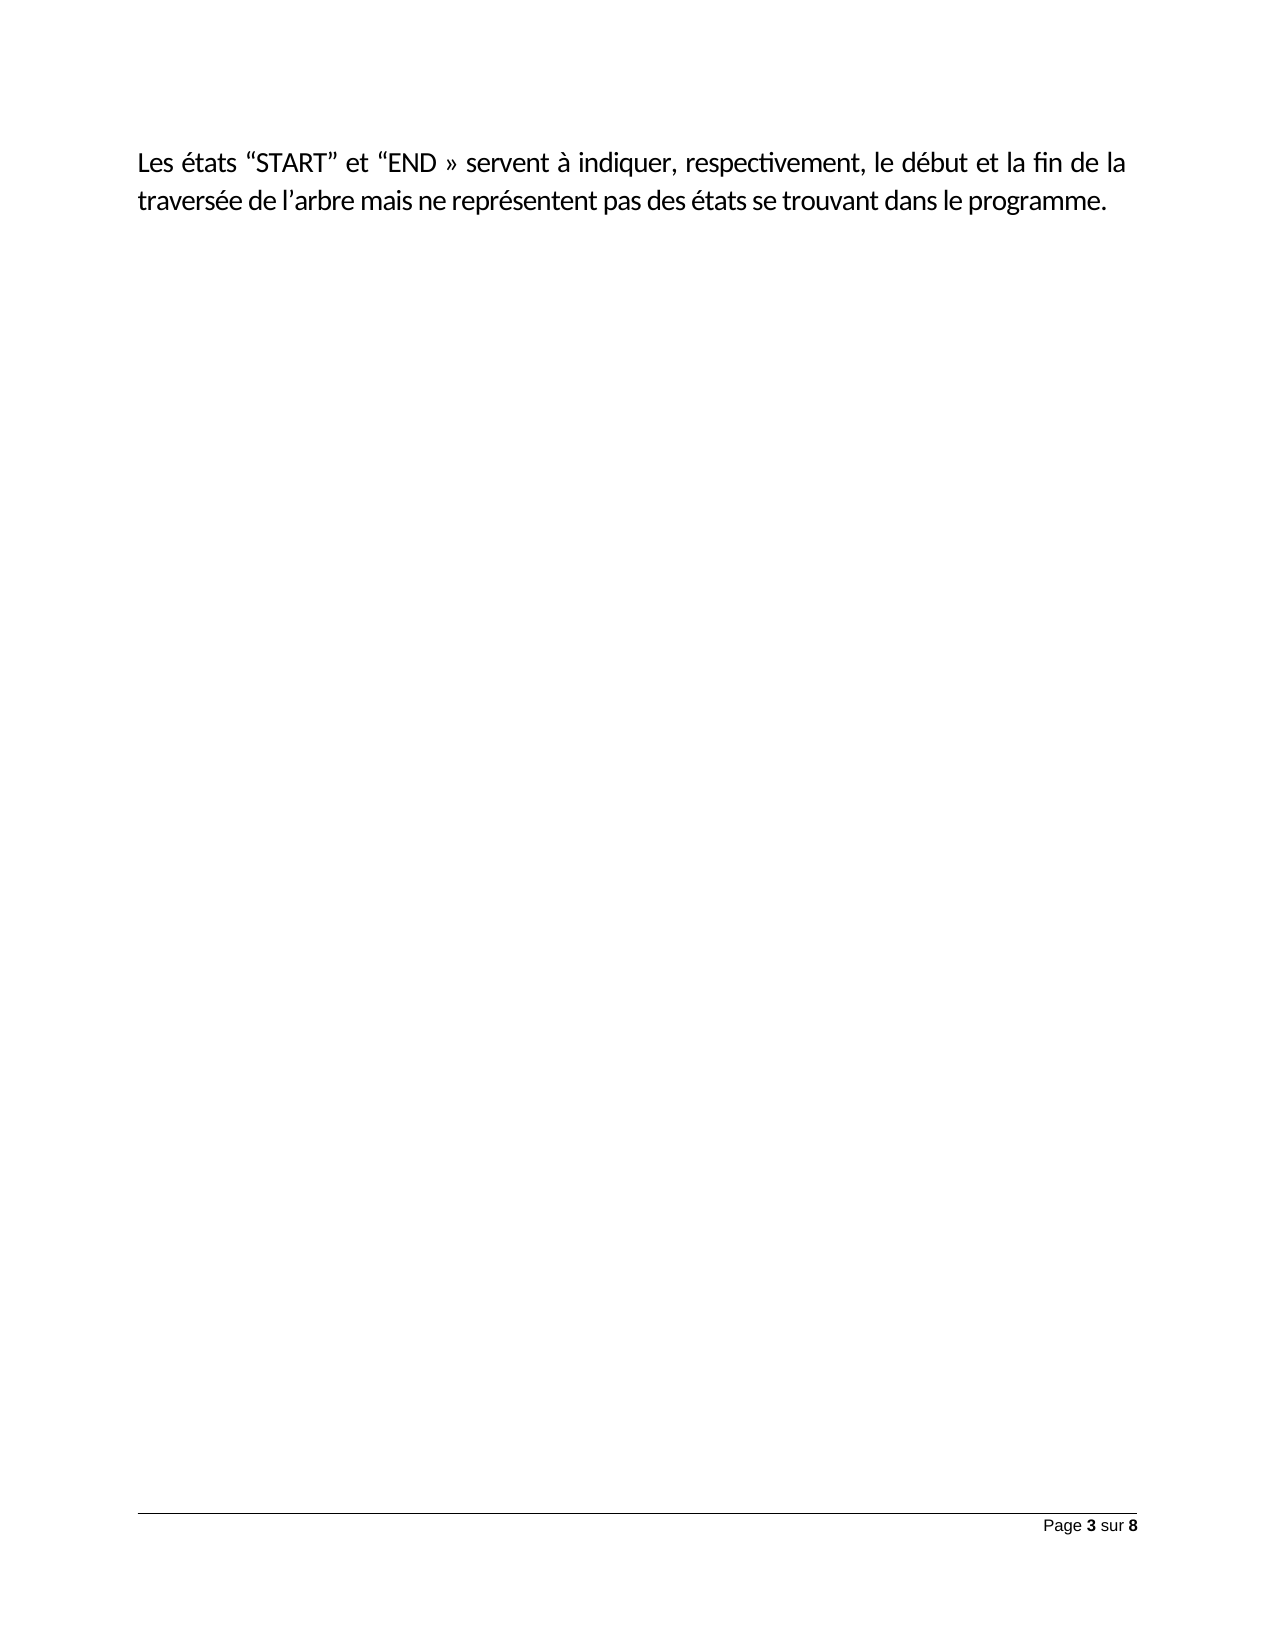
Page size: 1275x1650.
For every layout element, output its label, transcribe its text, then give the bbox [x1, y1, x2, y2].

text Les états “START” et “END » servent à indiquer, respectivement, le début et la fin de la traversée de l’arbre mais ne représentent pas des états se trouvant dans le programme. [137, 144, 1127, 218]
